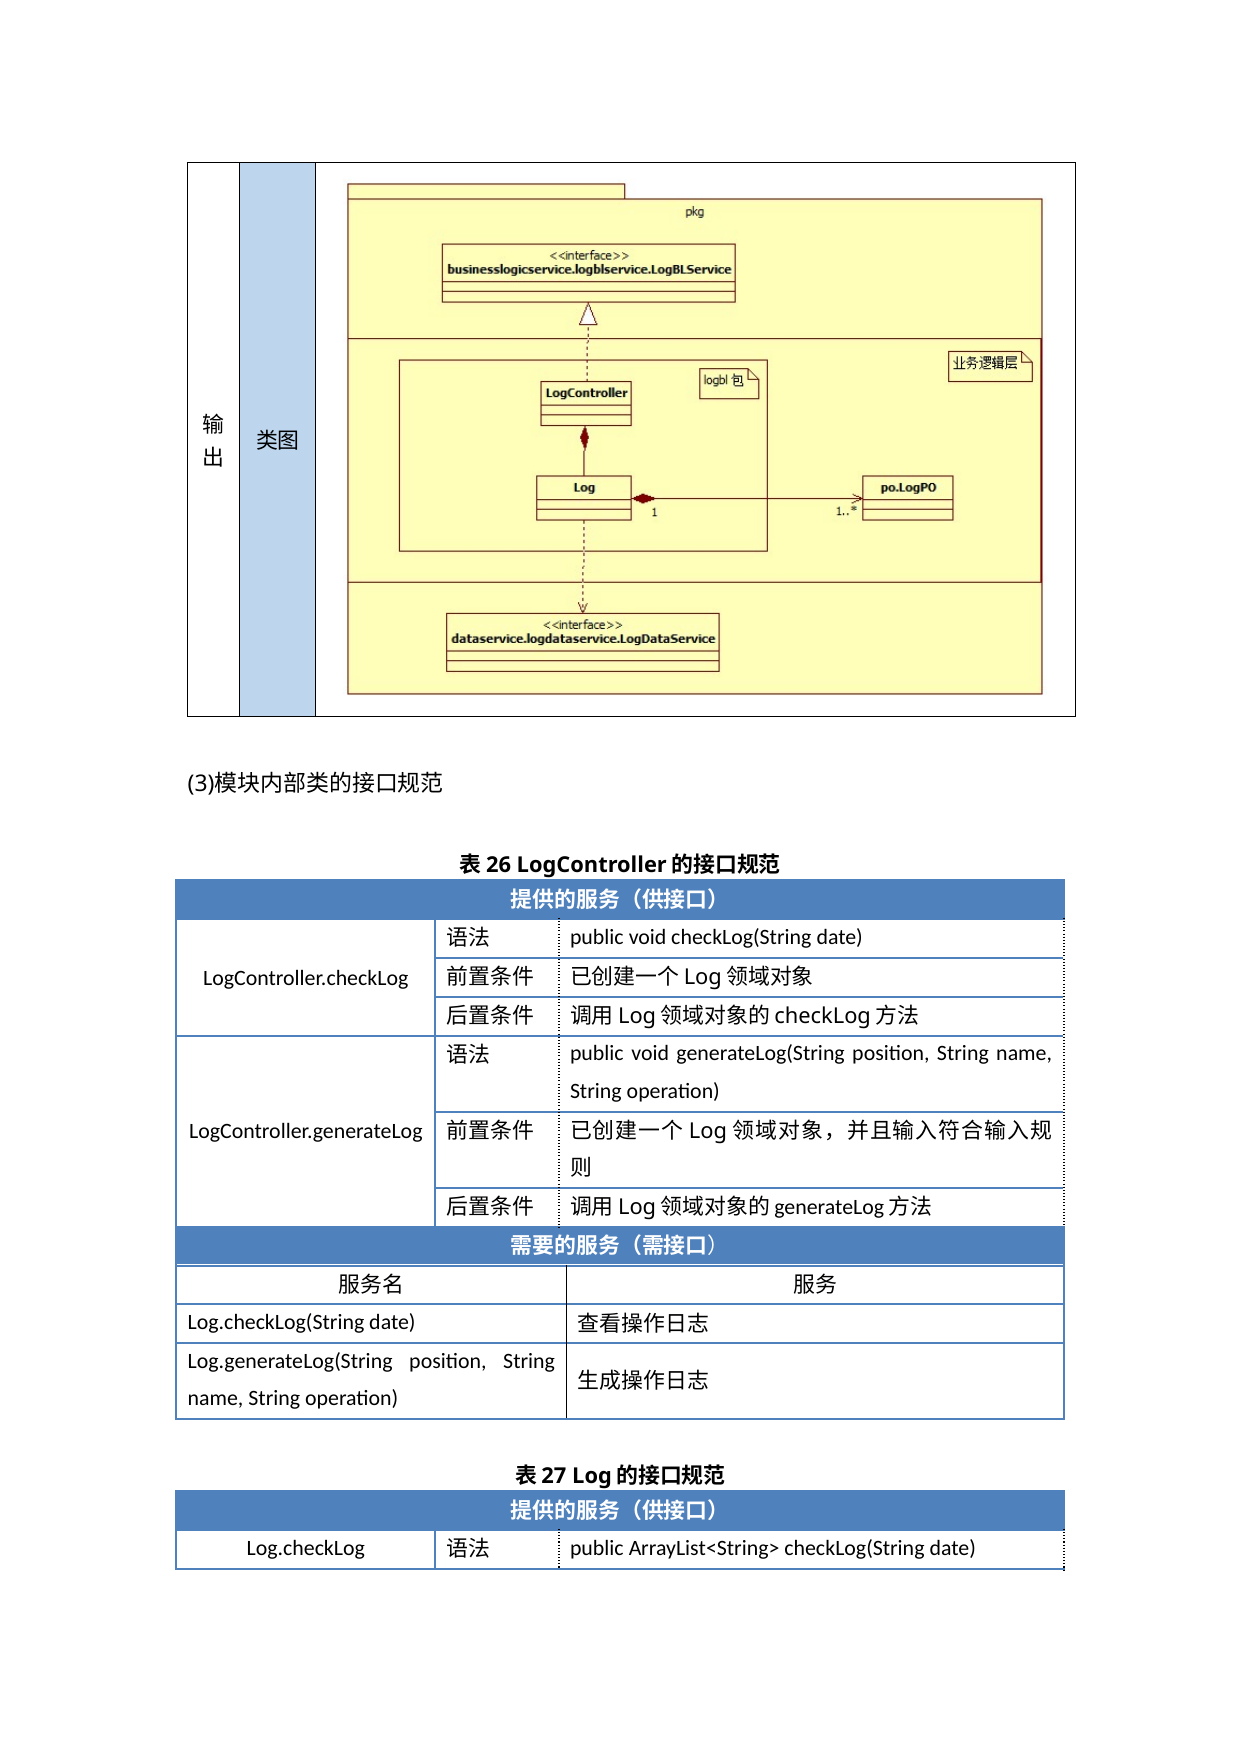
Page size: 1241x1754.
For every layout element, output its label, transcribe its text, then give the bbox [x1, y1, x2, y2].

table_cell 语法 [436, 1531, 558, 1568]
table_cell [1064, 163, 1075, 716]
table_cell 输出 [188, 163, 239, 716]
table_cell 前置条件 [436, 959, 558, 996]
table_cell 后置条件 [436, 998, 558, 1034]
table_cell 服务名 [177, 1267, 566, 1303]
table_cell LogController.generateLog [177, 1037, 434, 1226]
table_cell public void generateLog(String position, String name, String operation) [559, 1037, 1063, 1111]
table_cell LogController.checkLog [177, 920, 434, 1034]
text 表26 LogController的接口规范 [187, 847, 1053, 879]
table_cell 查看操作日志 [567, 1305, 1063, 1342]
table_cell Log.generateLog(String position, String name, String operation) [177, 1344, 566, 1418]
table_cell 调用Log领域对象的generateLog方法 [559, 1189, 1063, 1226]
text 表27 Log的接口规范 [187, 1458, 1053, 1490]
table_cell 后置条件 [436, 1189, 558, 1226]
table_cell 类图 [240, 163, 315, 716]
table_cell 调用Log领域对象的checkLog方法 [559, 998, 1063, 1034]
table_cell 需要的服务（需接口） [177, 1228, 1063, 1264]
table_cell 语法 [436, 920, 558, 957]
table_cell 生成操作日志 [567, 1344, 1063, 1418]
text (3)模块内部类的接口规范 [187, 749, 1053, 814]
table_cell 已创建一个Log领域对象 [559, 959, 1063, 996]
table_cell Log.checkLog [177, 1531, 434, 1568]
table_cell [316, 163, 326, 716]
table_cell 语法 [436, 1037, 558, 1111]
table_cell 服务 [567, 1267, 1063, 1303]
table_header 提供的服务（供接口） [177, 1492, 1063, 1529]
table_cell 已创建一个Log领域对象，并且输入符合输入规则 [559, 1113, 1063, 1187]
picture [326, 163, 1064, 716]
table_cell public void checkLog(String date) [559, 920, 1063, 957]
table_cell 前置条件 [436, 1113, 558, 1187]
table_cell Log.checkLog(String date) [177, 1305, 566, 1342]
table_header 提供的服务（供接口） [177, 881, 1063, 918]
table_cell public ArrayList<String> checkLog(String date) [559, 1531, 1063, 1568]
